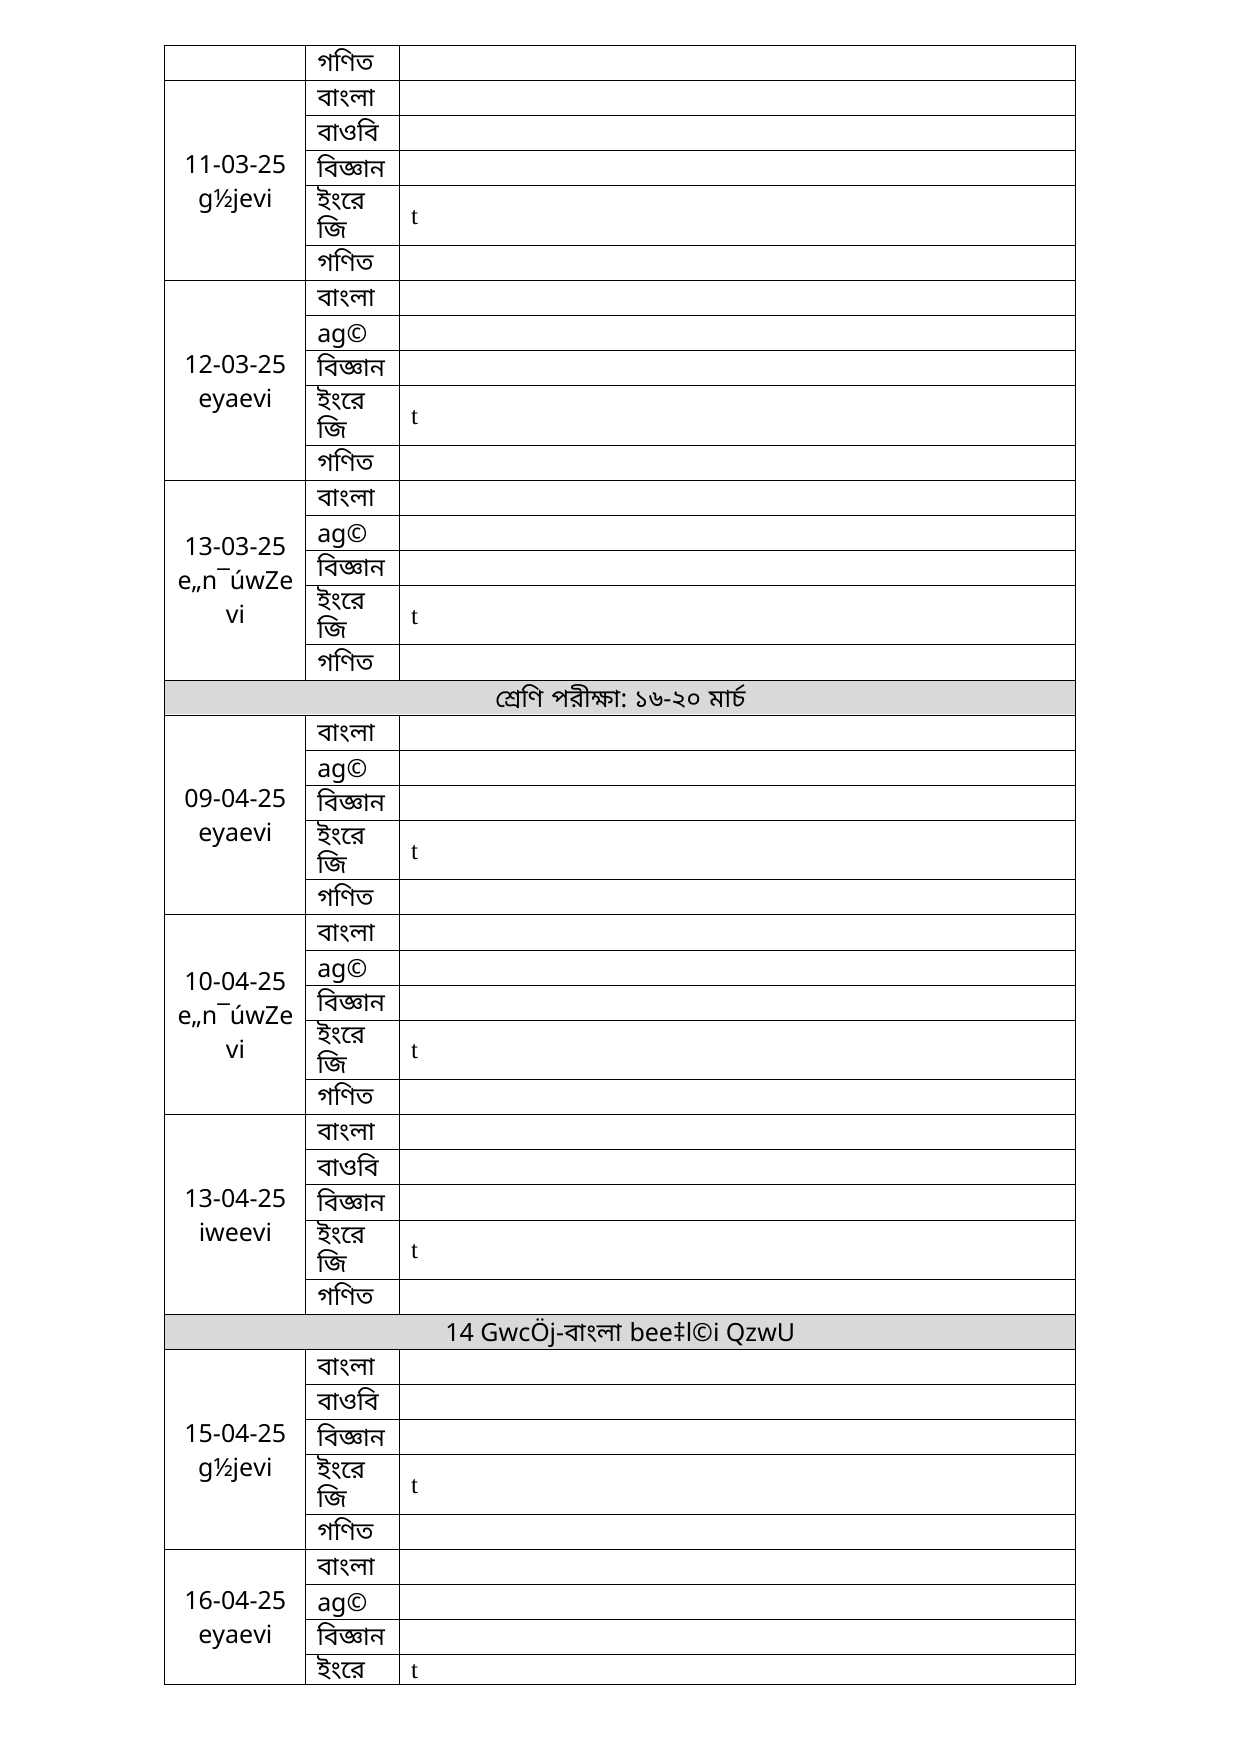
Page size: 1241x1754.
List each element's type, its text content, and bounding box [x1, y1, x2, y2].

table_cell গণিত [306, 246, 399, 280]
table_cell t [400, 386, 1075, 444]
table_cell গণিত [306, 1515, 399, 1549]
table_cell ag© [306, 951, 399, 984]
table_cell শ্রেণি পরীক্ষা: ১৬-২০ মার্চ [165, 681, 1075, 714]
table_cell ag© [306, 751, 399, 785]
table_cell [400, 281, 1075, 315]
table_cell বাংলা [306, 1350, 399, 1384]
table_cell [400, 1350, 1075, 1384]
table_cell [400, 1185, 1075, 1219]
table_cell t [400, 586, 1075, 644]
table_cell [400, 1385, 1075, 1419]
table_cell বিজ্ঞান [306, 986, 399, 1020]
table_cell [400, 46, 1075, 80]
table_cell গণিত [306, 46, 399, 80]
table_cell 16-04-25 eyaevi [165, 1550, 305, 1684]
table_cell [400, 786, 1075, 820]
table_cell [400, 751, 1075, 785]
table_cell t [400, 186, 1075, 245]
table_cell বাংলা [306, 481, 399, 515]
table_cell বিজ্ঞান [306, 1185, 399, 1219]
table_cell 09-04-25 eyaevi [165, 716, 305, 914]
table_cell ag© [306, 316, 399, 350]
table_cell বাংলা [306, 716, 399, 750]
table_cell [400, 716, 1075, 750]
table_cell ইংরেজি [306, 821, 399, 879]
table_cell গণিত [306, 1280, 399, 1314]
table_cell [400, 516, 1075, 550]
table_cell বাংলা [306, 281, 399, 315]
table_cell 13-03-25 e„n¯úwZevi [165, 481, 305, 679]
table_cell [400, 481, 1075, 515]
table_cell 15-04-25 g½jevi [165, 1350, 305, 1549]
table_cell t [400, 1221, 1075, 1279]
table_cell 10-04-25 e„n¯úwZevi [165, 915, 305, 1114]
table_cell [400, 1115, 1075, 1149]
table_cell বিজ্ঞান [306, 551, 399, 585]
table_cell বাংলা [306, 915, 399, 949]
table_cell [400, 1280, 1075, 1314]
table_cell বাওবি [306, 1385, 399, 1419]
table_cell বিজ্ঞান [306, 351, 399, 385]
table_cell গণিত [306, 645, 399, 679]
table_cell t [400, 821, 1075, 879]
table_cell ag© [306, 1585, 399, 1619]
table_cell [400, 986, 1075, 1020]
table_cell ag© [306, 516, 399, 550]
table_cell [400, 1080, 1075, 1114]
table_cell [400, 446, 1075, 480]
table_cell [400, 915, 1075, 949]
table_cell [400, 316, 1075, 350]
table_cell [400, 1585, 1075, 1619]
table_cell বিজ্ঞান [306, 1420, 399, 1454]
table_cell ইংরেজি [306, 1221, 399, 1279]
table_cell ইংরেজি [306, 1655, 399, 1684]
table_cell [400, 246, 1075, 280]
table_cell [400, 151, 1075, 185]
table_cell ইংরেজি [306, 1021, 399, 1079]
table_cell t [400, 1455, 1075, 1514]
table_cell বাওবি [306, 1150, 399, 1184]
table_cell বাংলা [306, 1550, 399, 1584]
table_cell [400, 1150, 1075, 1184]
table_cell [400, 951, 1075, 984]
table_cell [400, 551, 1075, 585]
table_cell t [400, 1655, 1075, 1684]
table_cell ইংরেজি [306, 1455, 399, 1514]
table_cell [400, 1620, 1075, 1654]
table_cell বাংলা [306, 81, 399, 115]
table_cell গণিত [306, 446, 399, 480]
table_cell [400, 116, 1075, 150]
table_cell [400, 1420, 1075, 1454]
table_cell বিজ্ঞান [306, 786, 399, 820]
table_cell t [400, 1021, 1075, 1079]
table_cell 12-03-25 eyaevi [165, 281, 305, 480]
table_cell [400, 645, 1075, 679]
table_cell [400, 1515, 1075, 1549]
table_cell গণিত [306, 880, 399, 914]
table_cell ইংরেজি [306, 386, 399, 444]
table_cell 11-03-25 g½jevi [165, 81, 305, 280]
table_cell ইংরেজি [306, 586, 399, 644]
table_cell গণিত [306, 1080, 399, 1114]
table_cell বাংলা [306, 1115, 399, 1149]
table_cell [400, 351, 1075, 385]
table_cell 13-04-25 iweevi [165, 1115, 305, 1314]
table_cell [400, 1550, 1075, 1584]
table_cell বিজ্ঞান [306, 151, 399, 185]
table_cell ইংরেজি [306, 186, 399, 245]
table_cell বাওবি [306, 116, 399, 150]
table_cell বিজ্ঞান [306, 1620, 399, 1654]
table_cell [400, 880, 1075, 914]
table_cell 14 GwcÖj-বাংলা bee‡l©i QzwU [165, 1315, 1075, 1349]
table_cell [400, 81, 1075, 115]
